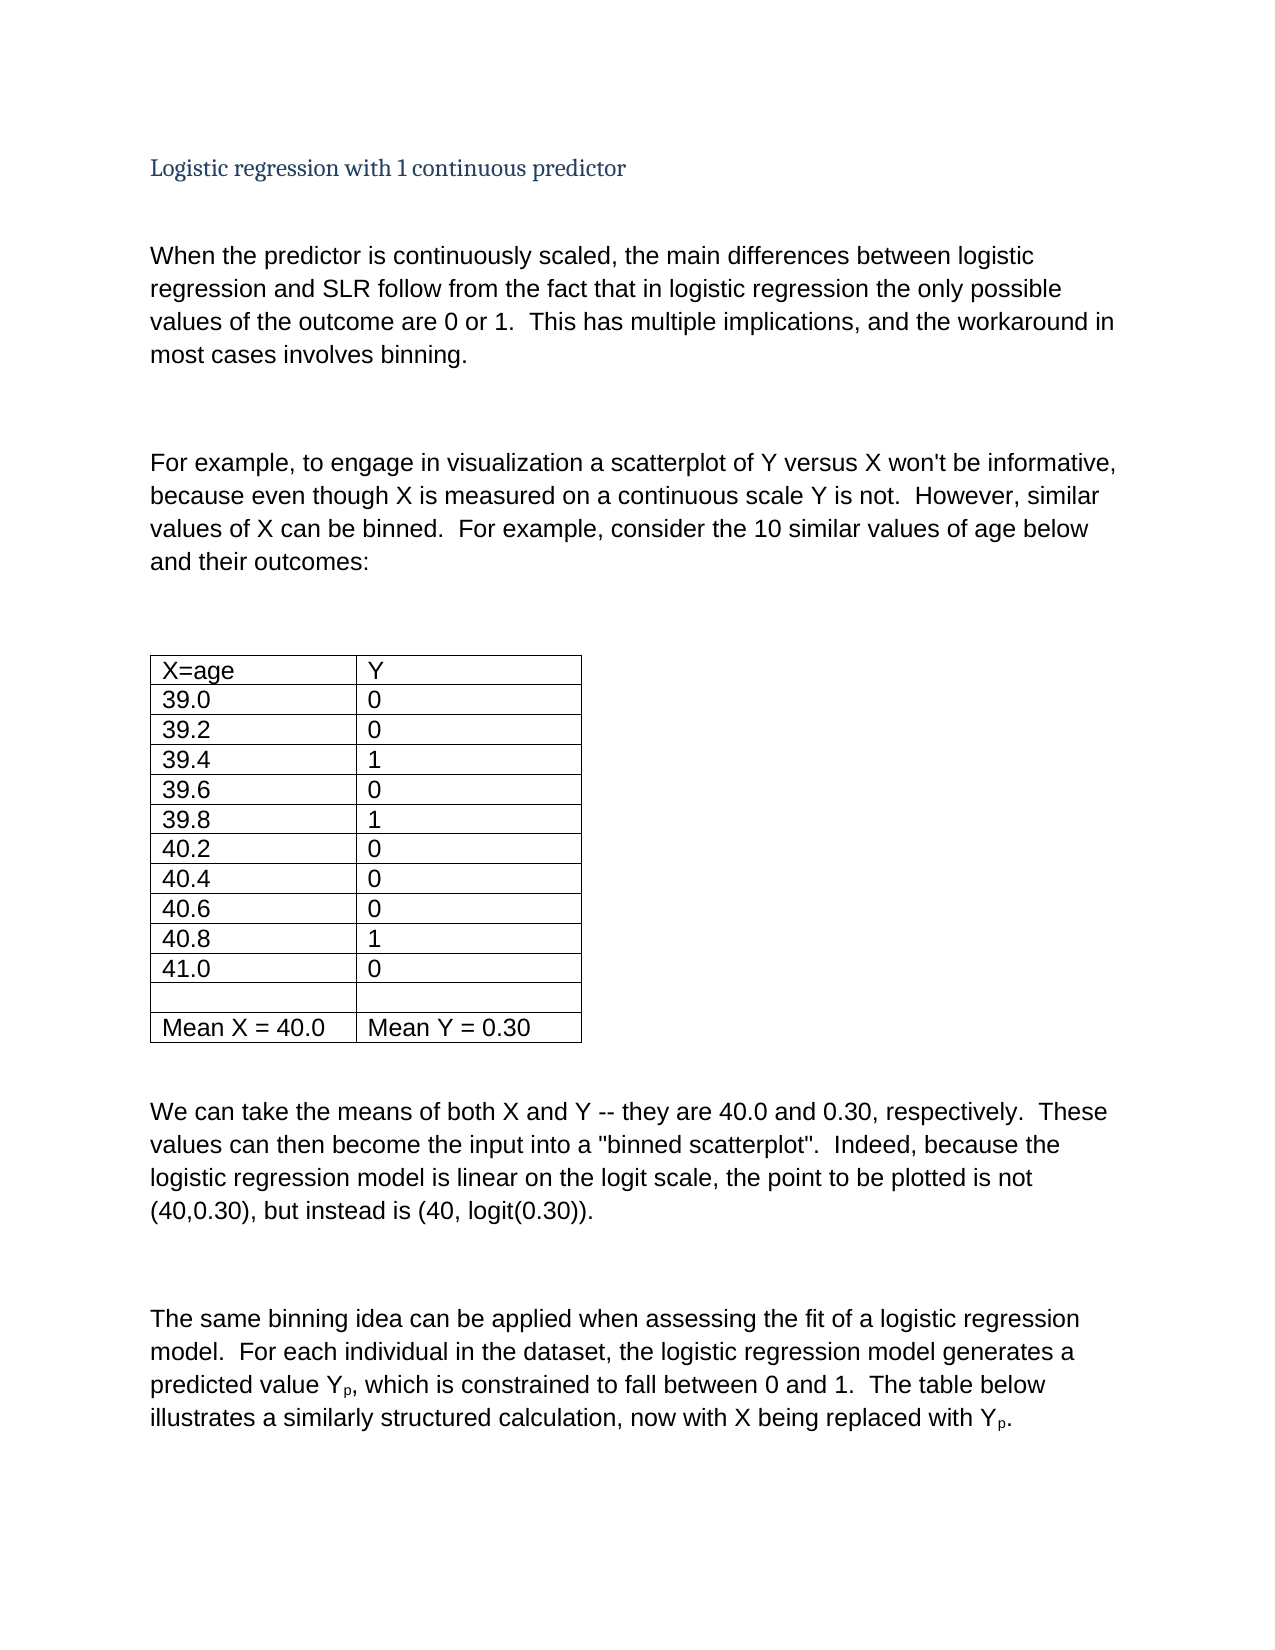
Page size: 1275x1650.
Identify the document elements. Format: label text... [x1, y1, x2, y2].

table_cell 39.2 [151, 715, 356, 744]
table_cell 0 [357, 715, 581, 744]
table_cell [357, 983, 581, 1012]
table_cell 0 [357, 775, 581, 803]
table_cell 0 [357, 685, 581, 714]
text When the predictor is continuously scaled, the main differences between logistic regression and SLR follow from the fact that in logistic regression the only possible values of the outcome are 0 or 1. This has multiple implications, and the workaround in most cases involves binning. [150, 241, 1125, 369]
subtitle Logistic regression with 1 continuous predictor [150, 154, 1125, 183]
table_cell Mean X = 40.0 [151, 1013, 356, 1042]
table_cell 39.4 [151, 745, 356, 774]
table_cell 40.4 [151, 864, 356, 893]
text The same binning idea can be applied when assessing the fit of a logistic regression model. For each individual in the dataset, the logistic regression model generates a predicted value Yp, which is constrained to fall between 0 and 1. The table below illustrates a similarly structured calculation, now with X being replaced with Yp. [150, 1303, 1125, 1431]
table_cell 39.6 [151, 775, 356, 803]
table_cell 1 [357, 924, 581, 952]
table_cell 0 [357, 864, 581, 893]
table_cell 39.8 [151, 805, 356, 833]
table_header X=age [151, 656, 356, 684]
table_cell [151, 983, 356, 1012]
table_cell 1 [357, 805, 581, 833]
table_cell 0 [357, 894, 581, 923]
table_cell 0 [357, 954, 581, 982]
table_cell 40.8 [151, 924, 356, 952]
table_cell 1 [357, 745, 581, 774]
table_cell 41.0 [151, 954, 356, 982]
table_cell 39.0 [151, 685, 356, 714]
text We can take the means of both X and Y -- they are 40.0 and 0.30, respectively. These values can then become the input into a "binned scatterplot". Indeed, because the logistic regression model is linear on the logit scale, the point to be plotted is not (40,0.30), but instead is (40, logit(0.30)). [150, 1097, 1125, 1224]
text For example, to engage in visualization a scatterplot of Y versus X won't be informative, because even though X is measured on a continuous scale Y is not. However, similar values of X can be binned. For example, consider the 10 similar values of age below and their outcomes: [150, 448, 1125, 576]
table_cell 40.2 [151, 834, 356, 863]
table_header Y [357, 656, 581, 684]
table_cell Mean Y = 0.30 [357, 1013, 581, 1042]
table_cell 40.6 [151, 894, 356, 923]
table_cell 0 [357, 834, 581, 863]
